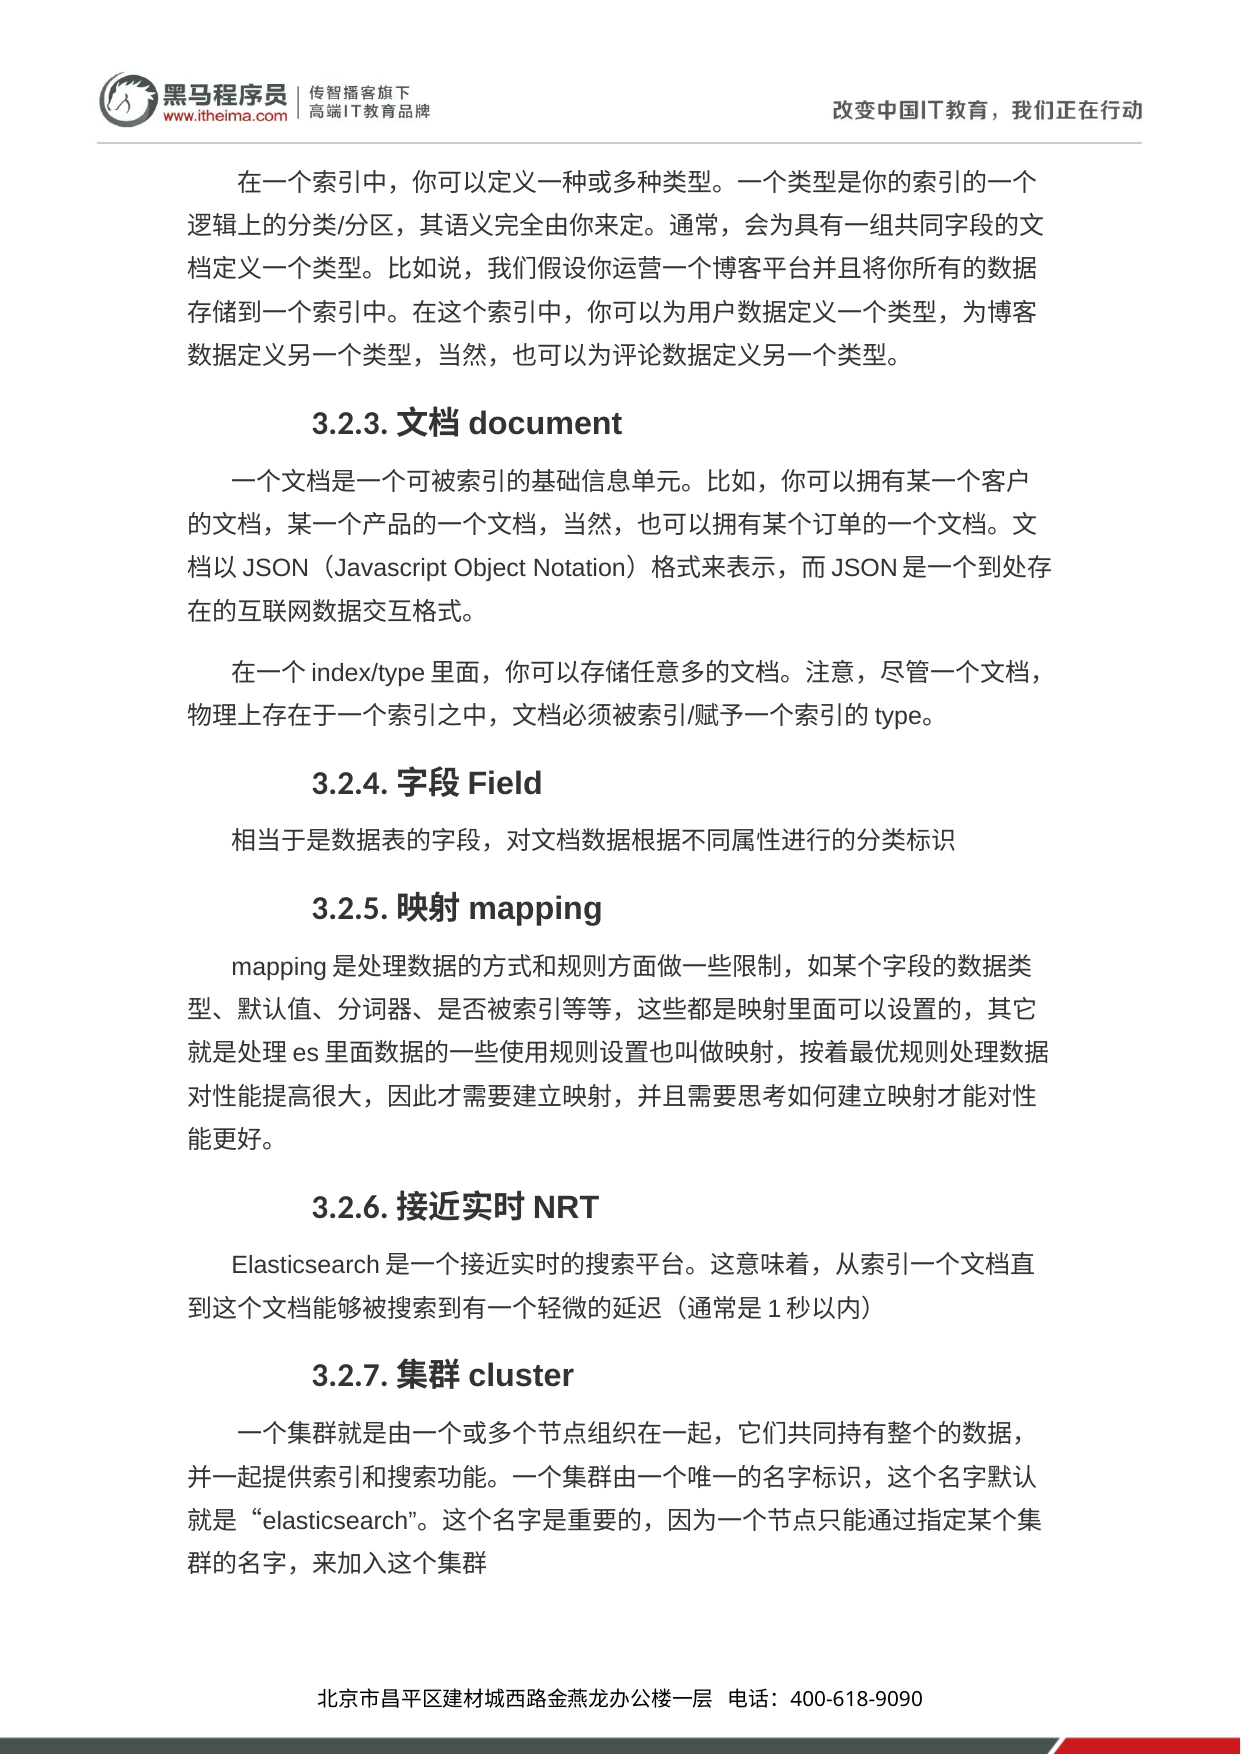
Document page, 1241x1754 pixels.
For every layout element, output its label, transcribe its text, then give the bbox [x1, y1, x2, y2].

picture [0, 1, 1241, 151]
text 相当于是数据表的字段，对文档数据根据不同属性进行的分类标识 [187, 821, 1053, 857]
subtitle 接近实时 NRT [311, 1181, 1053, 1227]
subtitle 字段Field [311, 757, 1053, 803]
text 在一个index/type里面，你可以存储任意多的文档。注意，尽管一个文档，物理上存在于一个索引之中，文档必须被索引/赋予一个索引的type。 [187, 652, 1053, 732]
text mapping是处理数据的方式和规则方面做一些限制，如某个字段的数据类型、默认值、分词器、是否被索引等等，这些都是映射里面可以设置的，其它就是处理es里面数据的一些使用规则设置也叫做映射，按着最优规则处理数据对性能提高很大，因此才需要建立映射，并且需要思考如何建立映射才能对性能更好。 [187, 946, 1053, 1156]
text Elasticsearch是一个接近实时的搜索平台。这意味着，从索引一个文档直到这个文档能够被搜索到有一个轻微的延迟（通常是1秒以内） [187, 1245, 1053, 1325]
subtitle 映射 mapping [311, 882, 1053, 928]
text 一个文档是一个可被索引的基础信息单元。比如，你可以拥有某一个客户的文档，某一个产品的一个文档，当然，也可以拥有某个订单的一个文档。文档以JSON（Javascript Object Notation）格式来表示，而JSON是一个到处存在的互联网数据交互格式。 [187, 461, 1053, 627]
picture [0, 1678, 1241, 1754]
text 一个集群就是由一个或多个节点组织在一起，它们共同持有整个的数据，并一起提供索引和搜索功能。一个集群由一个唯一的名字标识，这个名字默认就是“elasticsearch”。这个名字是重要的，因为一个节点只能通过指定某个集群的名字，来加入这个集群 [187, 1414, 1053, 1580]
subtitle 集群 cluster [311, 1349, 1053, 1396]
subtitle 文档 document [311, 397, 1053, 443]
text 在一个索引中，你可以定义一种或多种类型。一个类型是你的索引的一个逻辑上的分类/分区，其语义完全由你来定。通常，会为具有一组共同字段的文档定义一个类型。比如说，我们假设你运营一个博客平台并且将你所有的数据存储到一个索引中。在这个索引中，你可以为用户数据定义一个类型，为博客数据定义另一个类型，当然，也可以为评论数据定义另一个类型。 [187, 162, 1053, 372]
